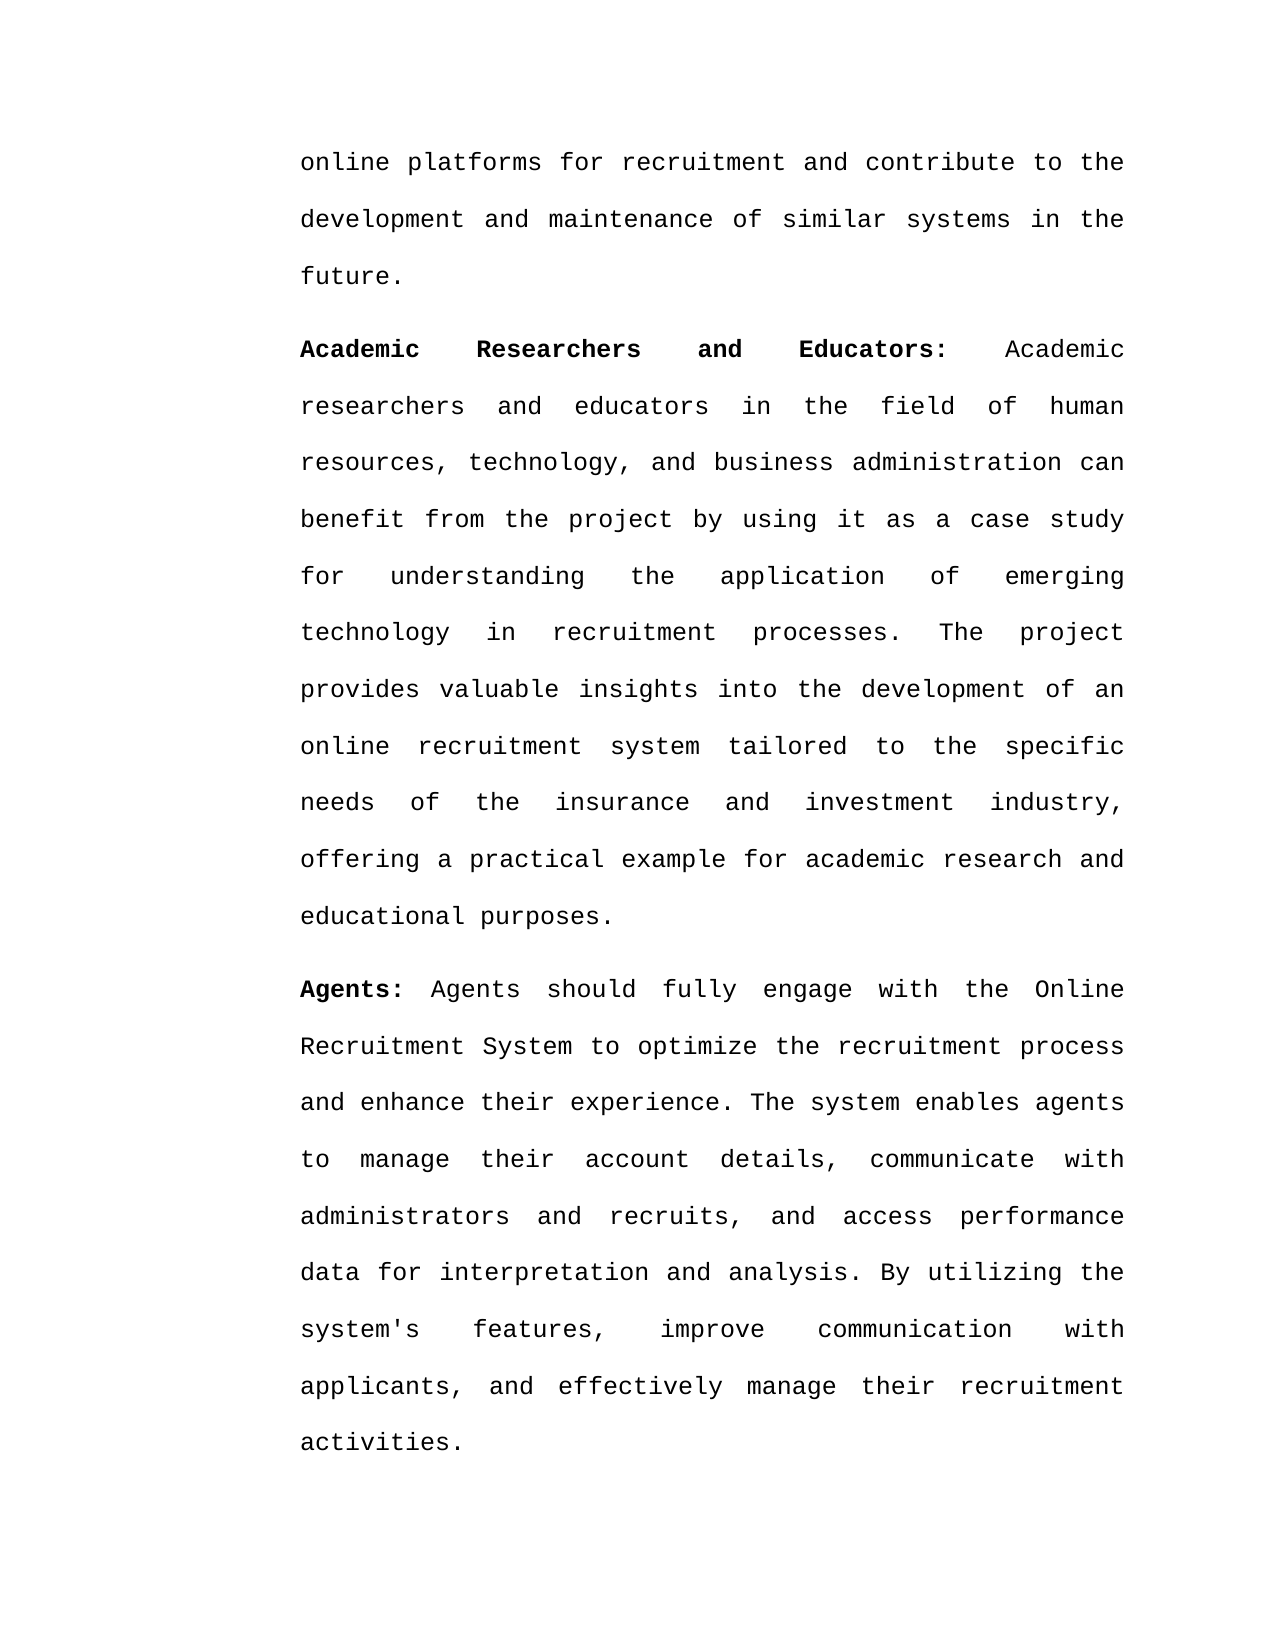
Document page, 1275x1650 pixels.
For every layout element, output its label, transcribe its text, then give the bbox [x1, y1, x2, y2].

text Agents: Agents should fully engage with the Online Recruitment System to optimize the recruitment process and enhance their experience. The system enables agents to manage their account details, communicate with administrators and recruits, and access performance data for interpretation and analysis. By utilizing the system's features, improve communication with applicants, and effectively manage their recruitment activities. [300, 977, 1125, 1458]
text Academic Researchers and Educators: Academic researchers and educators in the field of human resources, technology, and business administration can benefit from the project by using it as a case study for understanding the application of emerging technology in recruitment processes. The project provides valuable insights into the development of an online recruitment system tailored to the specific needs of the insurance and investment industry, offering a practical example for academic research and educational purposes. [300, 337, 1125, 932]
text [300, 150, 1125, 292]
